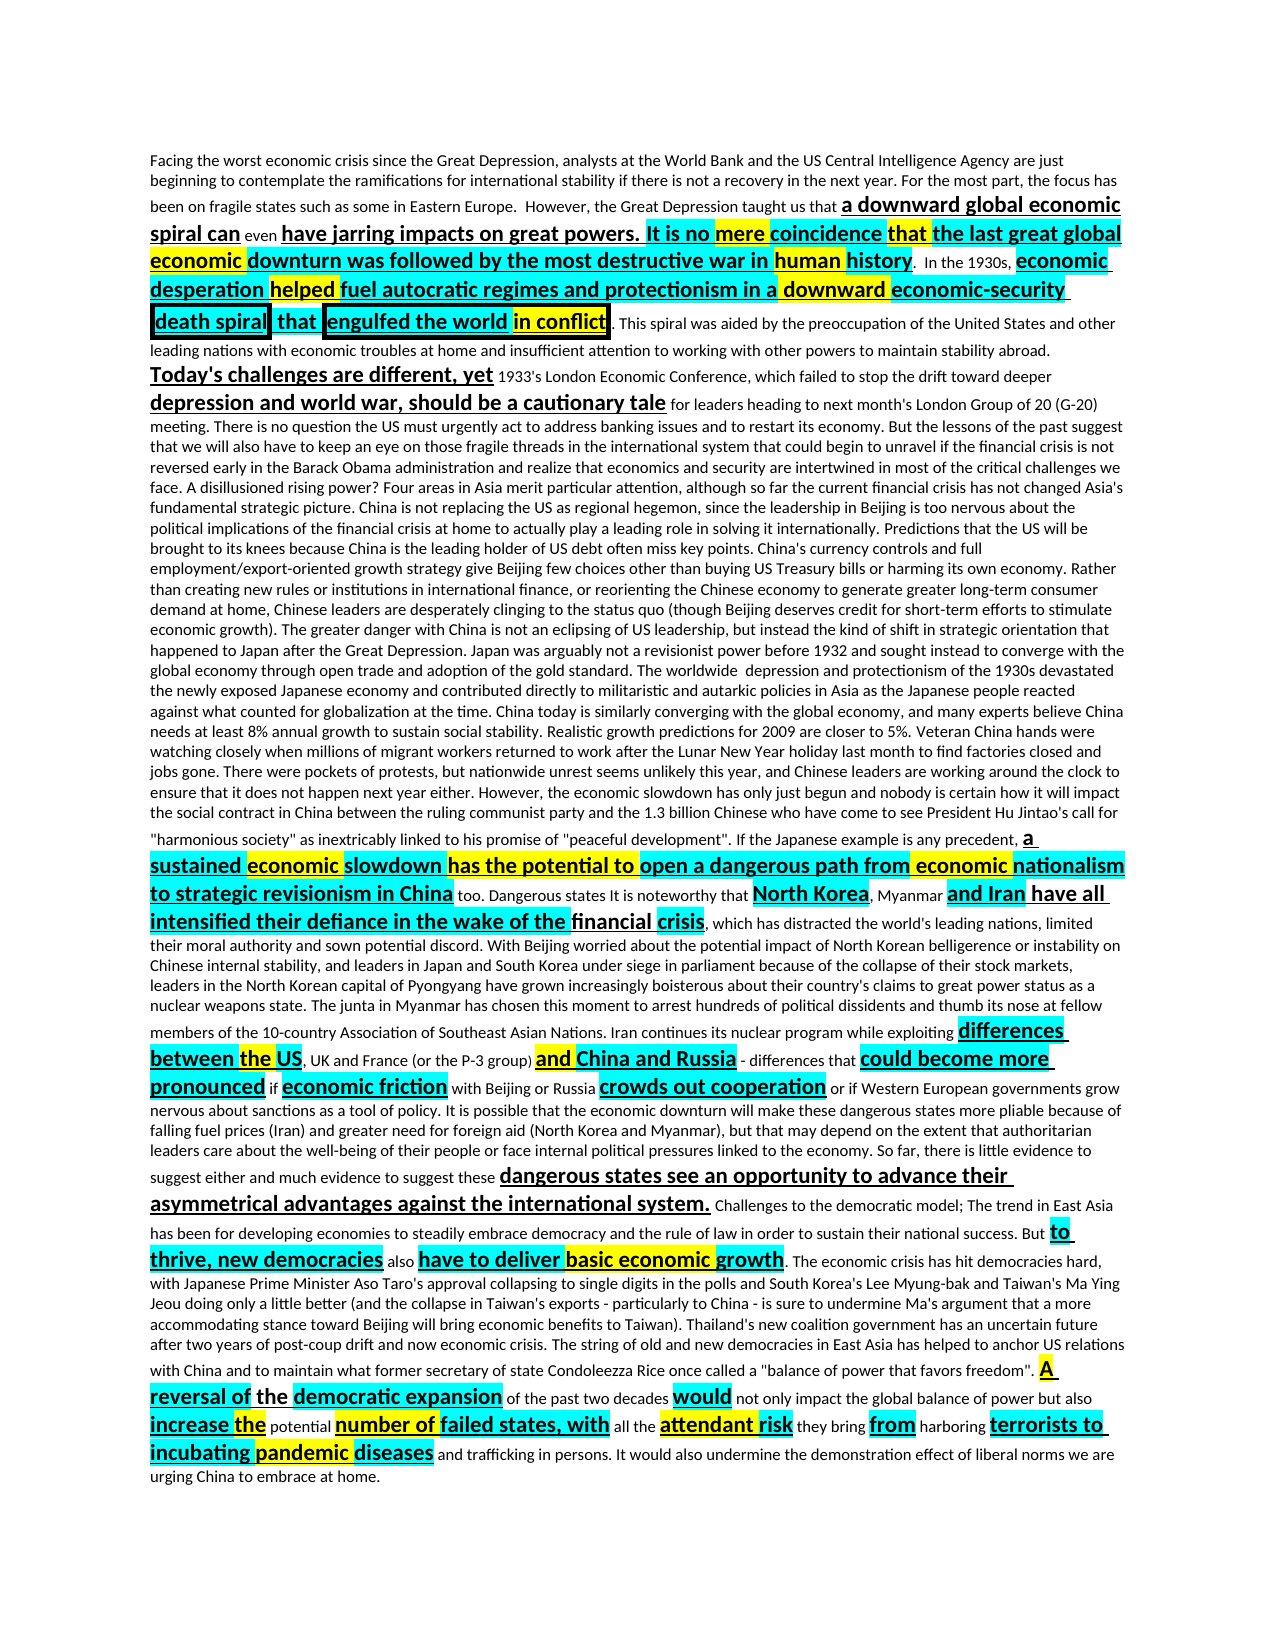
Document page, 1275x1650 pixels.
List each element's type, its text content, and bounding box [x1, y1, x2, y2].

text Facing the worst economic crisis since the Great Depression, analysts at the World Bank and the US Central Intelligence Agency are just beginning to contemplate the ramifications for international stability if there is not a recovery in the next year. For the most part, the focus has been on fragile states such as some in Eastern Europe. However, the Great Depression taught us that a downward global economic spiral can even have jarring impacts on great powers. It is no mere coincidence that the last great global economic downturn was followed by the most destructive war in human history. In the 1930s, economic desperation helped fuel autocratic regimes and protectionism in a downward economic-security death spiral that engulfed the world in conflict. This spiral was aided by the preoccupation of the United States and other leading nations with economic troubles at home and insufficient attention to working with other powers to maintain stability abroad. Today's challenges are different, yet 1933's London Economic Conference, which failed to stop the drift toward deeper depression and world war, should be a cautionary tale for leaders heading to next month's London Group of 20 (G-20) meeting. There is no question the US must urgently act to address banking issues and to restart its economy. But the lessons of the past suggest that we will also have to keep an eye on those fragile threads in the international system that could begin to unravel if the financial crisis is not reversed early in the Barack Obama administration and realize that economics and security are intertwined in most of the critical challenges we face. A disillusioned rising power? Four areas in Asia merit particular attention, although so far the current financial crisis has not changed Asia's fundamental strategic picture. China is not replacing the US as regional hegemon, since the leadership in Beijing is too nervous about the political implications of the financial crisis at home to actually play a leading role in solving it internationally. Predictions that the US will be brought to its knees because China is the leading holder of US debt often miss key points. China's currency controls and full employment/export-oriented growth strategy give Beijing few choices other than buying US Treasury bills or harming its own economy. Rather than creating new rules or institutions in international finance, or reorienting the Chinese economy to generate greater long-term consumer demand at home, Chinese leaders are desperately clinging to the status quo (though Beijing deserves credit for short-term efforts to stimulate economic growth). The greater danger with China is not an eclipsing of US leadership, but instead the kind of shift in strategic orientation that happened to Japan after the Great Depression. Japan was arguably not a revisionist power before 1932 and sought instead to converge with the global economy through open trade and adoption of the gold standard. The worldwide depression and protectionism of the 1930s devastated the newly exposed Japanese economy and contributed directly to militaristic and autarkic policies in Asia as the Japanese people reacted against what counted for globalization at the time. China today is similarly converging with the global economy, and many experts believe China needs at least 8% annual growth to sustain social stability. Realistic growth predictions for 2009 are closer to 5%. Veteran China hands were watching closely when millions of migrant workers returned to work after the Lunar New Year holiday last month to find factories closed and jobs gone. There were pockets of protests, but nationwide unrest seems unlikely this year, and Chinese leaders are working around the clock to ensure that it does not happen next year either. However, the economic slowdown has only just begun and nobody is certain how it will impact the social contract in China between the ruling communist party and the 1.3 billion Chinese who have come to see President Hu Jintao's call for "harmonious society" as inextricably linked to his promise of "peaceful development". If the Japanese example is any precedent, a sustained economic slowdown has the potential to open a dangerous path from economic nationalism to strategic revisionism in China too. Dangerous states It is noteworthy that North Korea, Myanmar and Iran have all intensified their defiance in the wake of the financial crisis, which has distracted the world's leading nations, limited their moral authority and sown potential discord. With Beijing worried about the potential impact of North Korean belligerence or instability on Chinese internal stability, and leaders in Japan and South Korea under siege in parliament because of the collapse of their stock markets, leaders in the North Korean capital of Pyongyang have grown increasingly boisterous about their country's claims to great power status as a nuclear weapons state. The junta in Myanmar has chosen this moment to arrest hundreds of political dissidents and thumb its nose at fellow members of the 10-country Association of Southeast Asian Nations. Iran continues its nuclear program while exploiting differences between the US, UK and France (or the P-3 group) and China and Russia - differences that could become more pronounced if economic friction with Beijing or Russia crowds out cooperation or if Western European governments grow nervous about sanctions as a tool of policy. It is possible that the economic downturn will make these dangerous states more pliable because of falling fuel prices (Iran) and greater need for foreign aid (North Korea and Myanmar), but that may depend on the extent that authoritarian leaders care about the well-being of their people or face internal political pressures linked to the economy. So far, there is little evidence to suggest either and much evidence to suggest these dangerous states see an opportunity to advance their asymmetrical advantages against the international system. Challenges to the democratic model; The trend in East Asia has been for developing economies to steadily embrace democracy and the rule of law in order to sustain their national success. But to thrive, new democracies also have to deliver basic economic growth. The economic crisis has hit democracies hard, with Japanese Prime Minister Aso Taro's approval collapsing to single digits in the polls and South Korea's Lee Myung-bak and Taiwan's Ma Ying Jeou doing only a little better (and the collapse in Taiwan's exports - particularly to China - is sure to undermine Ma's argument that a more accommodating stance toward Beijing will bring economic benefits to Taiwan). Thailand's new coalition government has an uncertain future after two years of post-coup drift and now economic crisis. The string of old and new democracies in East Asia has helped to anchor US relations with China and to maintain what former secretary of state Condoleezza Rice once called a "balance of power that favors freedom". A reversal of the democratic expansion of the past two decades would not only impact the global balance of power but also increase the potential number of failed states, with all the attendant risk they bring from harboring terrorists to incubating pandemic diseases and trafficking in persons. It would also undermine the demonstration effect of liberal norms we are urging China to embrace at home. [150, 150, 1125, 875]
text Facing the worst economic crisis since the Great Depression, analysts at the World Bank and the US Central Intelligence Agency are just beginning to contemplate the ramifications for international stability if there is not a recovery in the next year. For the most part, the focus has been on fragile states such as some in Eastern Europe. However, the Great Depression taught us that a downward global economic spiral can even have jarring impacts on great powers. It is no mere coincidence that the last great global economic downturn was followed by the most destructive war in human history. In the 1930s, economic desperation helped fuel autocratic regimes and protectionism in a downward economic-security death spiral that engulfed the world in conflict. This spiral was aided by the preoccupation of the United States and other leading nations with economic troubles at home and insufficient attention to working with other powers to maintain stability abroad. Today's challenges are different, yet 1933's London Economic Conference, which failed to stop the drift toward deeper depression and world war, should be a cautionary tale for leaders heading to next month's London Group of 20 (G-20) meeting. There is no question the US must urgently act to address banking issues and to restart its economy. But the lessons of the past suggest that we will also have to keep an eye on those fragile threads in the international system that could begin to unravel if the financial crisis is not reversed early in the Barack Obama administration and realize that economics and security are intertwined in most of the critical challenges we face. A disillusioned rising power? Four areas in Asia merit particular attention, although so far the current financial crisis has not changed Asia's fundamental strategic picture. China is not replacing the US as regional hegemon, since the leadership in Beijing is too nervous about the political implications of the financial crisis at home to actually play a leading role in solving it internationally. Predictions that the US will be brought to its knees because China is the leading holder of US debt often miss key points. China's currency controls and full employment/export-oriented growth strategy give Beijing few choices other than buying US Treasury bills or harming its own economy. Rather than creating new rules or institutions in international finance, or reorienting the Chinese economy to generate greater long-term consumer demand at home, Chinese leaders are desperately clinging to the status quo (though Beijing deserves credit for short-term efforts to stimulate economic growth). The greater danger with China is not an eclipsing of US leadership, but instead the kind of shift in strategic orientation that happened to Japan after the Great Depression. Japan was arguably not a revisionist power before 1932 and sought instead to converge with the global economy through open trade and adoption of the gold standard. The worldwide depression and protectionism of the 1930s devastated the newly exposed Japanese economy and contributed directly to militaristic and autarkic policies in Asia as the Japanese people reacted against what counted for globalization at the time. China today is similarly converging with the global economy, and many experts believe China needs at least 8% annual growth to sustain social stability. Realistic growth predictions for 2009 are closer to 5%. Veteran China hands were watching closely when millions of migrant workers returned to work after the Lunar New Year holiday last month to find factories closed and jobs gone. There were pockets of protests, but nationwide unrest seems unlikely this year, and Chinese leaders are working around the clock to ensure that it does not happen next year either. However, the economic slowdown has only just begun and nobody is certain how it will impact the social contract in China between the ruling communist party and the 1.3 billion Chinese who have come to see President Hu Jintao's call for "harmonious society" as inextricably linked to his promise of "peaceful development". If the Japanese example is any precedent, a sustained economic slowdown has the potential to open a dangerous path from economic nationalism to strategic revisionism in China too. Dangerous states It is noteworthy that North Korea, Myanmar and Iran have all intensified their defiance in the wake of the financial crisis, which has distracted the world's leading nations, limited their moral authority and sown potential discord. With Beijing worried about the potential impact of North Korean belligerence or instability on Chinese internal stability, and leaders in Japan and South Korea under siege in parliament because of the collapse of their stock markets, leaders in the North Korean capital of Pyongyang have grown increasingly boisterous about their country's claims to great power status as a nuclear weapons state. The junta in Myanmar has chosen this moment to arrest hundreds of political dissidents and thumb its nose at fellow members of the 10-country Association of Southeast Asian Nations. Iran continues its nuclear program while exploiting differences between the US, UK and France (or the P-3 group) and China and Russia - differences that could become more pronounced if economic friction with Beijing or Russia crowds out cooperation or if Western European governments grow nervous about sanctions as a tool of policy. It is possible that the economic downturn will make these dangerous states more pliable because of falling fuel prices (Iran) and greater need for foreign aid (North Korea and Myanmar), but that may depend on the extent that authoritarian leaders care about the well-being of their people or face internal political pressures linked to the economy. So far, there is little evidence to suggest either and much evidence to suggest these dangerous states see an opportunity to advance their asymmetrical advantages against the international system. Challenges to the democratic model; The trend in East Asia has been for developing economies to steadily embrace democracy and the rule of law in order to sustain their national success. But to thrive, new democracies also have to deliver basic economic growth. The economic crisis has hit democracies hard, with Japanese Prime Minister Aso Taro's approval collapsing to single digits in the polls and South Korea's Lee Myung-bak and Taiwan's Ma Ying Jeou doing only a little better (and the collapse in Taiwan's exports - particularly to China - is sure to undermine Ma's argument that a more accommodating stance toward Beijing will bring economic benefits to Taiwan). Thailand's new coalition government has an uncertain future after two years of post-coup drift and now economic crisis. The string of old and new democracies in East Asia has helped to anchor US relations with China and to maintain what former secretary of state Condoleezza Rice once called a "balance of power that favors freedom". A reversal of the democratic expansion of the past two decades would not only impact the global balance of power but also increase the potential number of failed states, with all the attendant risk they bring from harboring terrorists to incubating pandemic diseases and trafficking in persons. It would also undermine the demonstration effect of liberal norms we are urging China to embrace at home. [150, 876, 1125, 1487]
